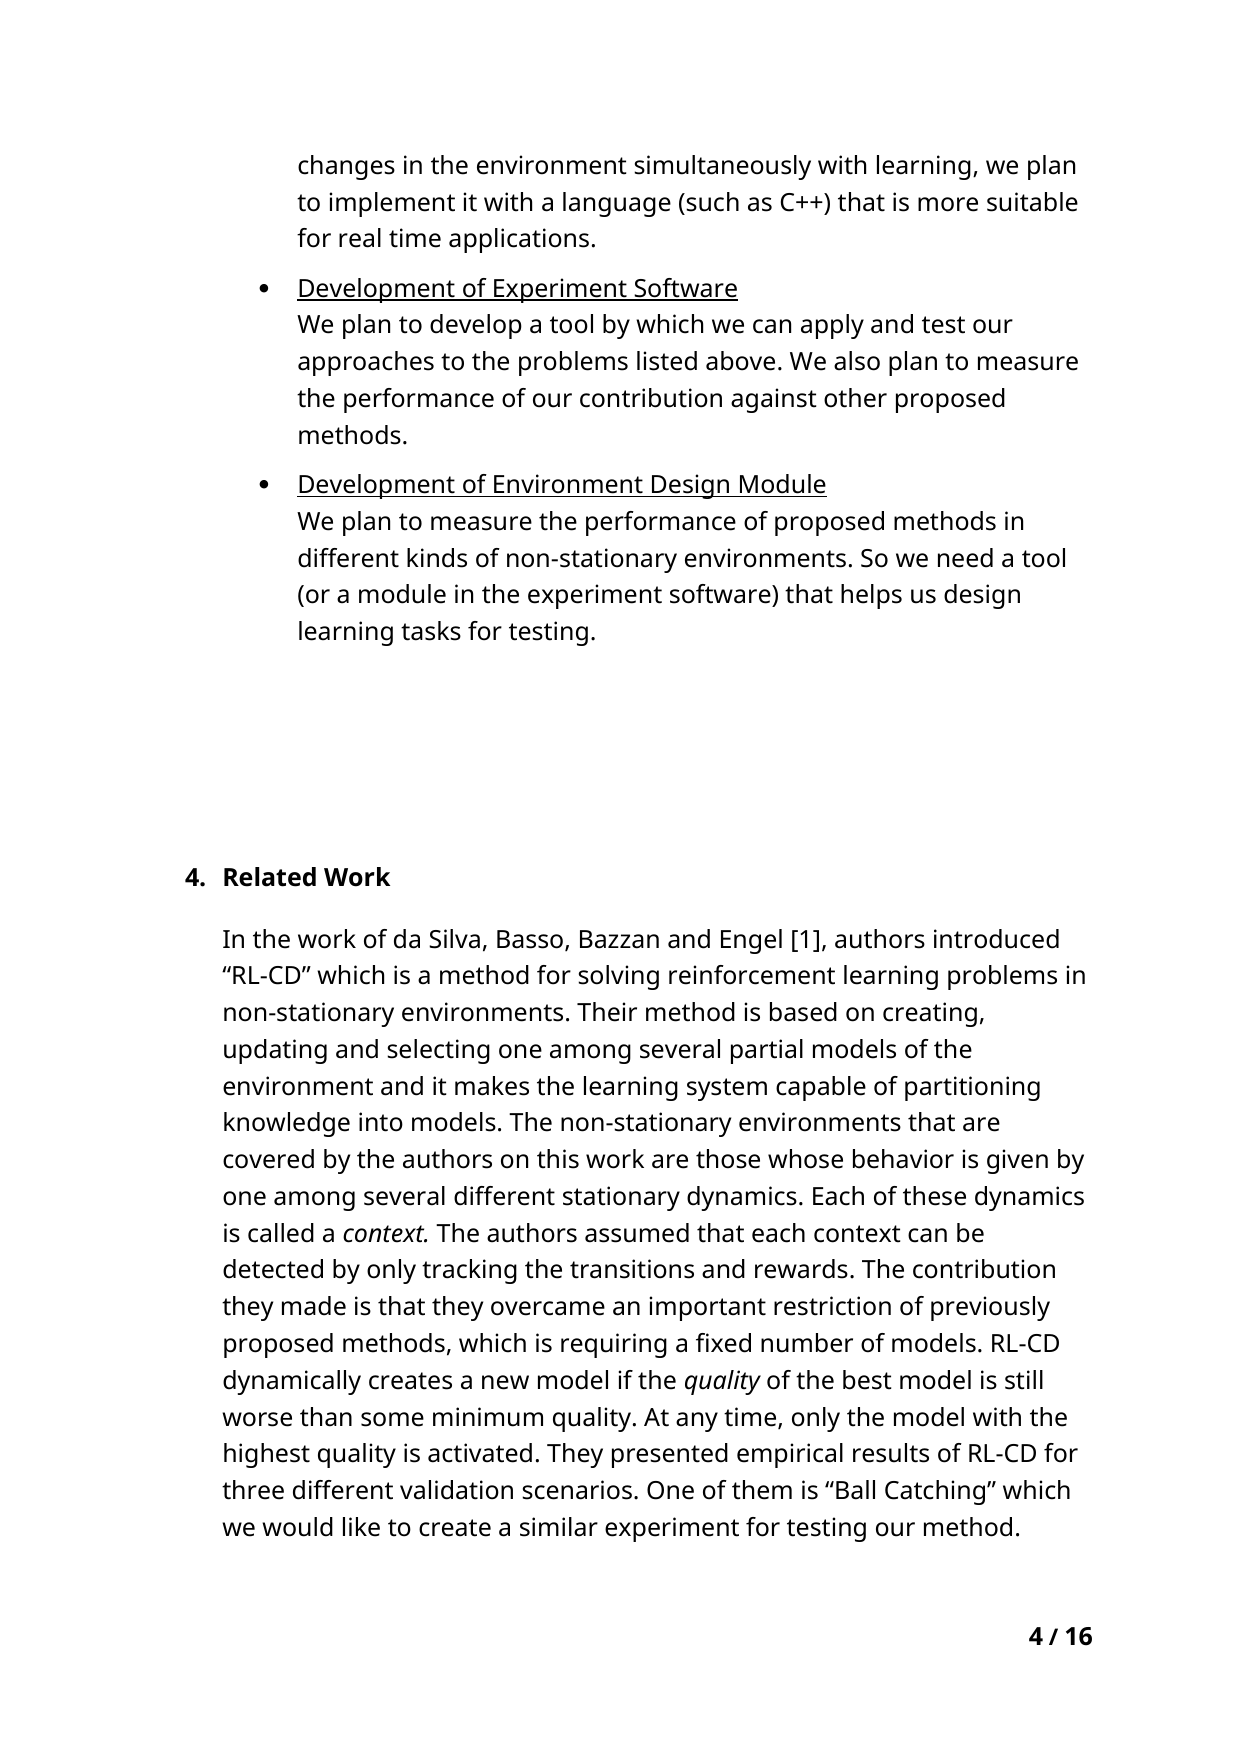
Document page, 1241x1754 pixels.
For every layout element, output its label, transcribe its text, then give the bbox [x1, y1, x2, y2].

list In the work of da Silva, Basso, Bazzan and Engel [1], authors introduced “RL-CD” which is a method for solving reinforcement learning problems in non-stationary environments. Their method is based on creating, updating and selecting one among several partial models of the environment and it makes the learning system capable of partitioning knowledge into models. The non-stationary environments that are covered by the authors on this work are those whose behavior is given by one among several different stationary dynamics. Each of these dynamics is called a context. The authors assumed that each context can be detected by only tracking the transitions and rewards. The contribution they made is that they overcame an important restriction of previously proposed methods, which is requiring a fixed number of models. RL-CD dynamically creates a new model if the quality of the best model is still worse than some minimum quality. At any time, only the model with the highest quality is activated. They presented empirical results of RL-CD for three different validation scenarios. One of them is “Ball Catching” which we would like to create a similar experiment for testing our method. [222, 921, 1093, 1544]
list Development of Experiment Software [259, 270, 1093, 304]
list Related Work [185, 859, 1093, 893]
list Development of Environment Design Module [259, 467, 1093, 501]
list We plan to measure the performance of proposed methods in different kinds of non-stationary environments. So we need a tool (or a module in the experiment software) that helps us design learning tasks for testing. [297, 503, 1093, 648]
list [297, 148, 1093, 255]
list We plan to develop a tool by which we can apply and test our approaches to the problems listed above. We also plan to measure the performance of our contribution against other proposed methods. [297, 307, 1093, 452]
